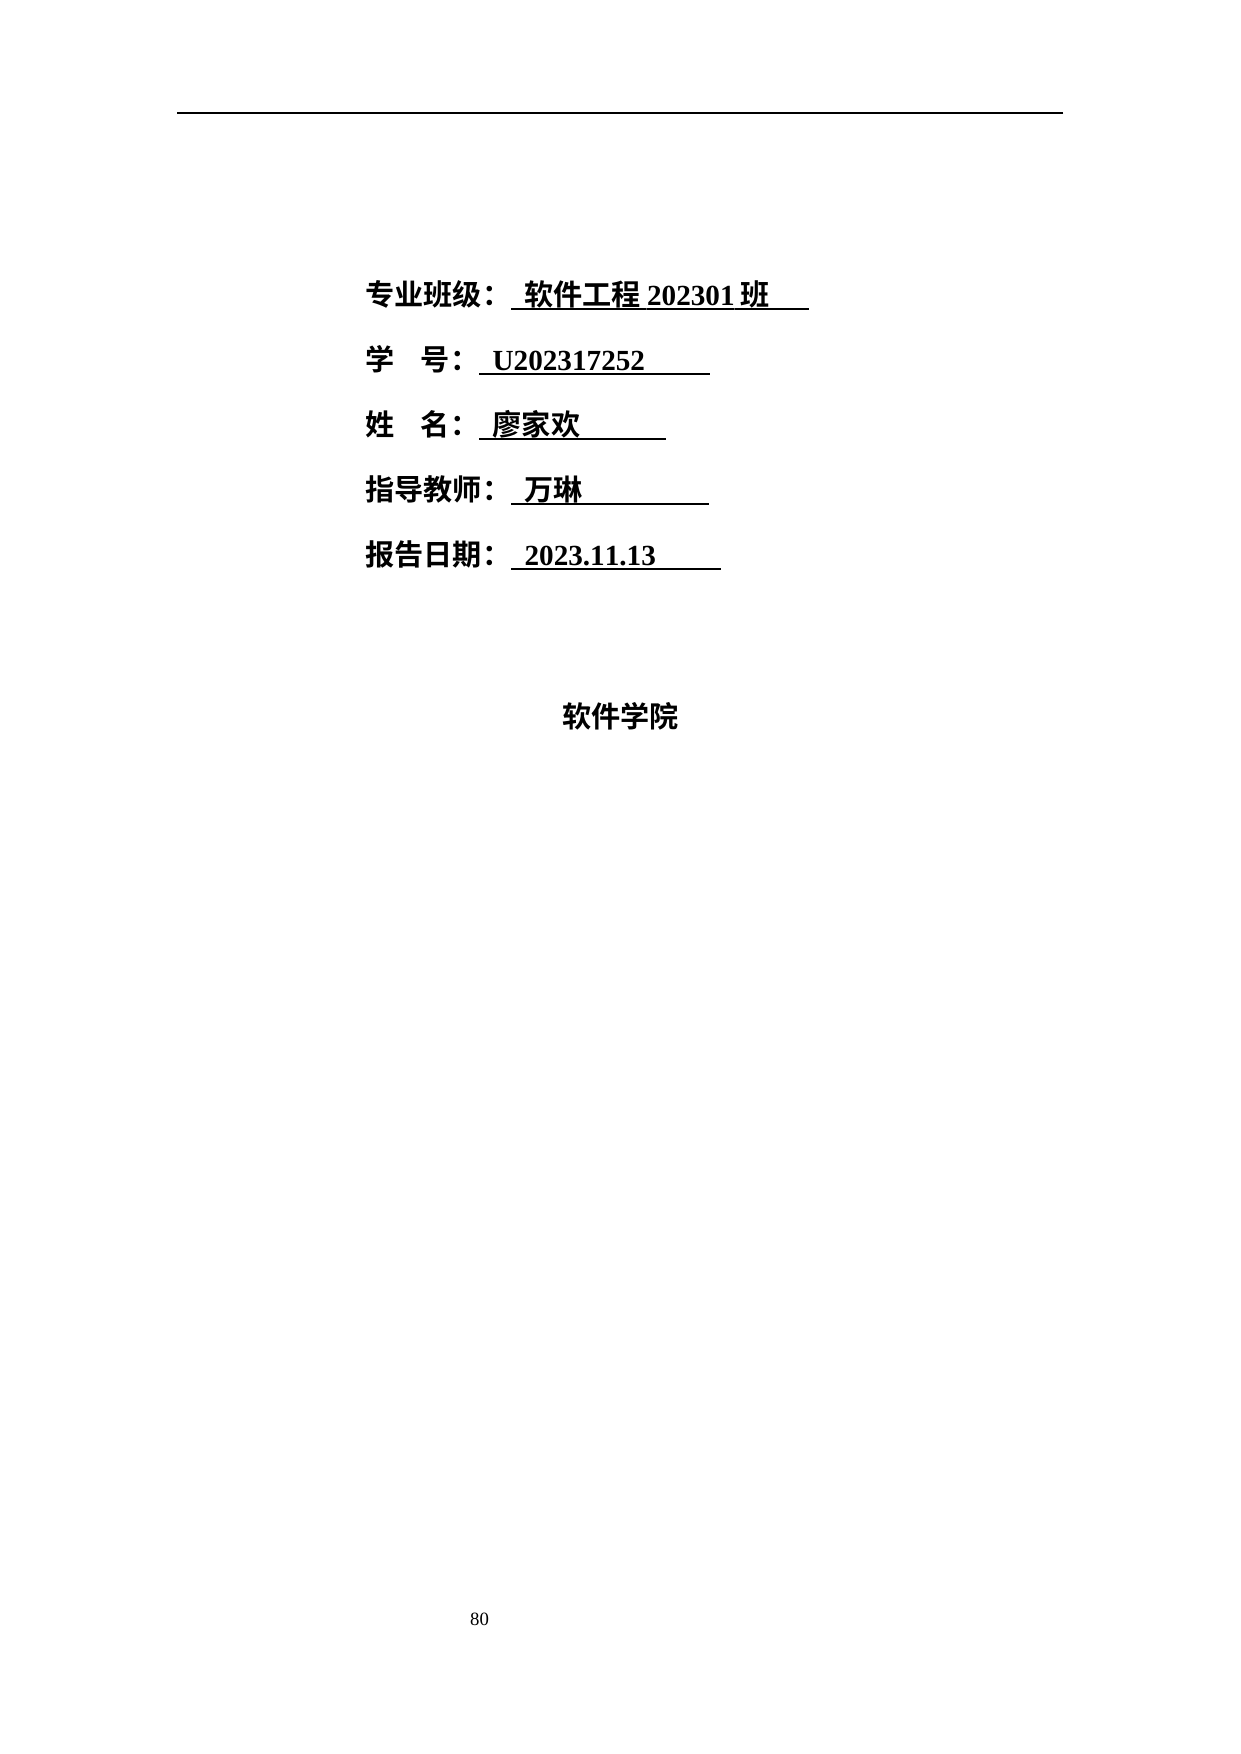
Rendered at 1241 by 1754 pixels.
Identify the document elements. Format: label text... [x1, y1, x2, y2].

text 学 号： U202317252 [177, 325, 1063, 390]
text 软件学院 [177, 683, 1063, 748]
text 指导教师： 万琳 [177, 455, 1063, 520]
text 报告日期： 2023.11.13 [177, 520, 1063, 585]
text 专业班级： 软件工程202301班 [177, 260, 1063, 325]
text 姓 名： 廖家欢 [177, 390, 1063, 455]
